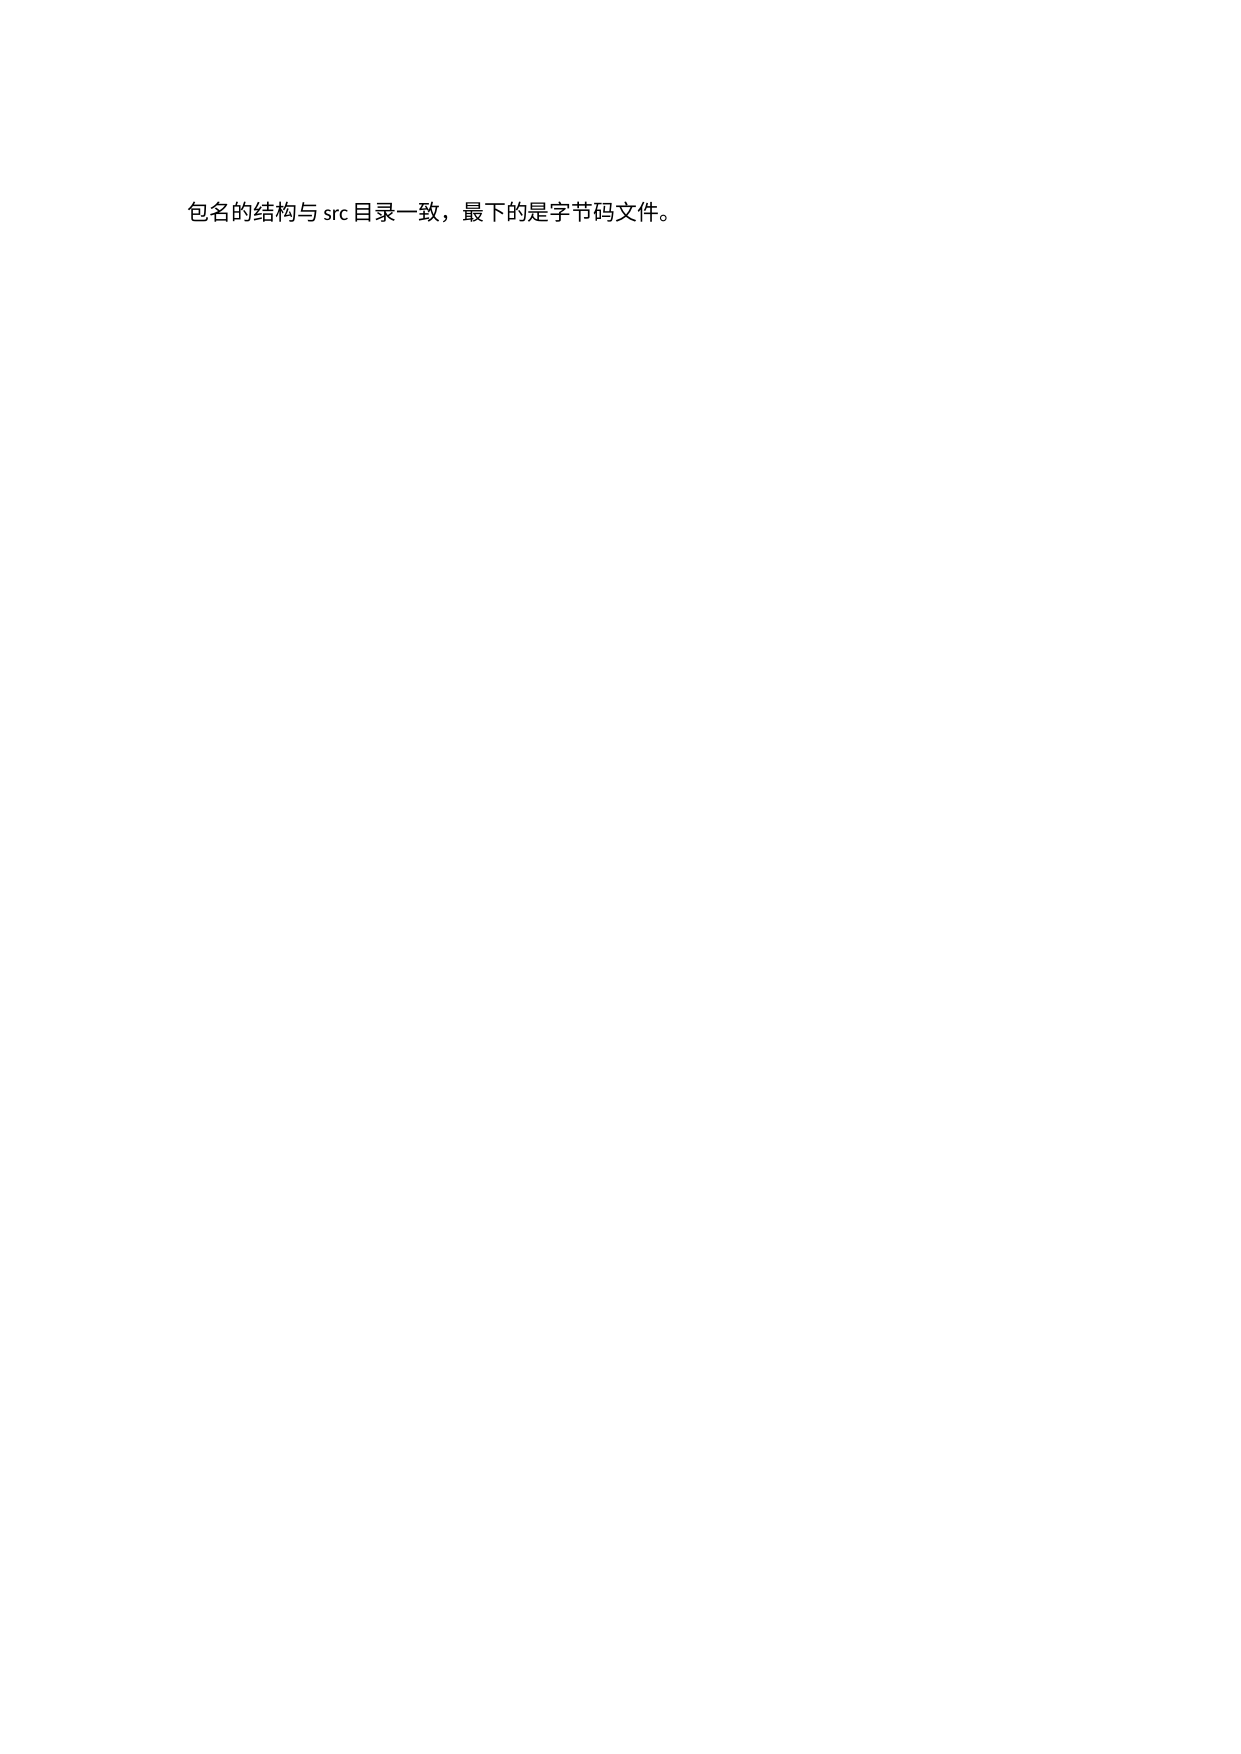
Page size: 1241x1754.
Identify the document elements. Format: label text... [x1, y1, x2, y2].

text 包名的结构与src目录一致，最下的是字节码文件。 [187, 194, 1053, 227]
